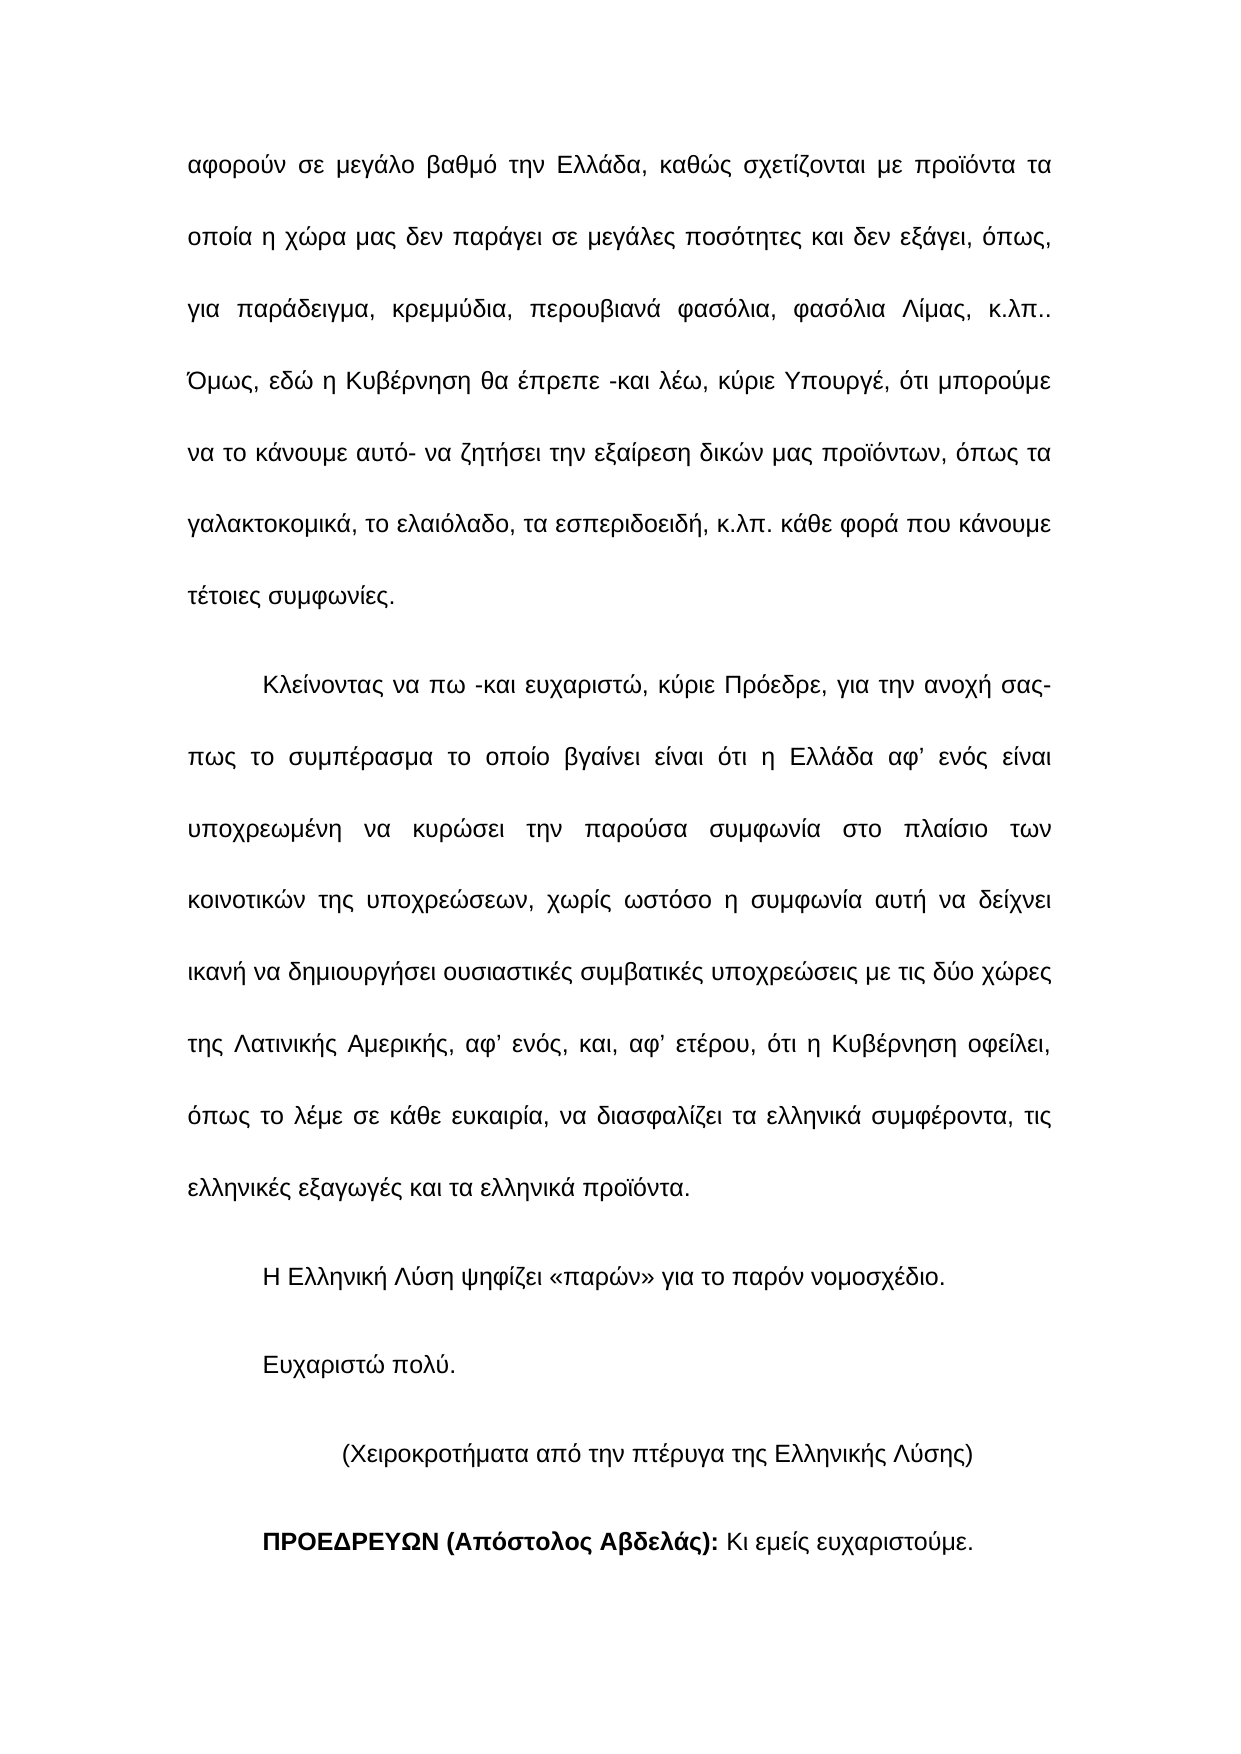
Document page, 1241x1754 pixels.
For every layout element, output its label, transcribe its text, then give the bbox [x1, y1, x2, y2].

text Κλείνοντας να πω -και ευχαριστώ, κύριε Πρόεδρε, για την ανοχή σας- πως το συμπέρασμα το οποίο βγαίνει είναι ότι η Ελλάδα αφ’ ενός είναι υποχρεωμένη να κυρώσει την παρούσα συμφωνία στο πλαίσιο των κοινοτικών της υποχρεώσεων, χωρίς ωστόσο η συμφωνία αυτή να δείχνει ικανή να δημιουργήσει ουσιαστικές συμβατικές υποχρεώσεις με τις δύο χώρες της Λατινικής Αμερικής, αφ’ ενός, και, αφ’ ετέρου, ότι η Κυβέρνηση οφείλει, όπως το λέμε σε κάθε ευκαιρία, να διασφαλίζει τα ελληνικά συμφέροντα, τις ελληνικές εξαγωγές και τα ελληνικά προϊόντα. [187, 670, 1053, 1202]
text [187, 150, 1053, 610]
text ΠΡΟΕΔΡΕΥΩΝ (Απόστολος Αβδελάς): Κι εμείς ευχαριστούμε. [187, 1527, 1053, 1556]
text Η Ελληνική Λύση ψηφίζει «παρών» για το παρόν νομοσχέδιο. [187, 1261, 1053, 1290]
text Ευχαριστώ πολύ. [187, 1350, 1053, 1379]
text (Χειροκροτήματα από την πτέρυγα της Ελληνικής Λύσης) [187, 1438, 1053, 1467]
